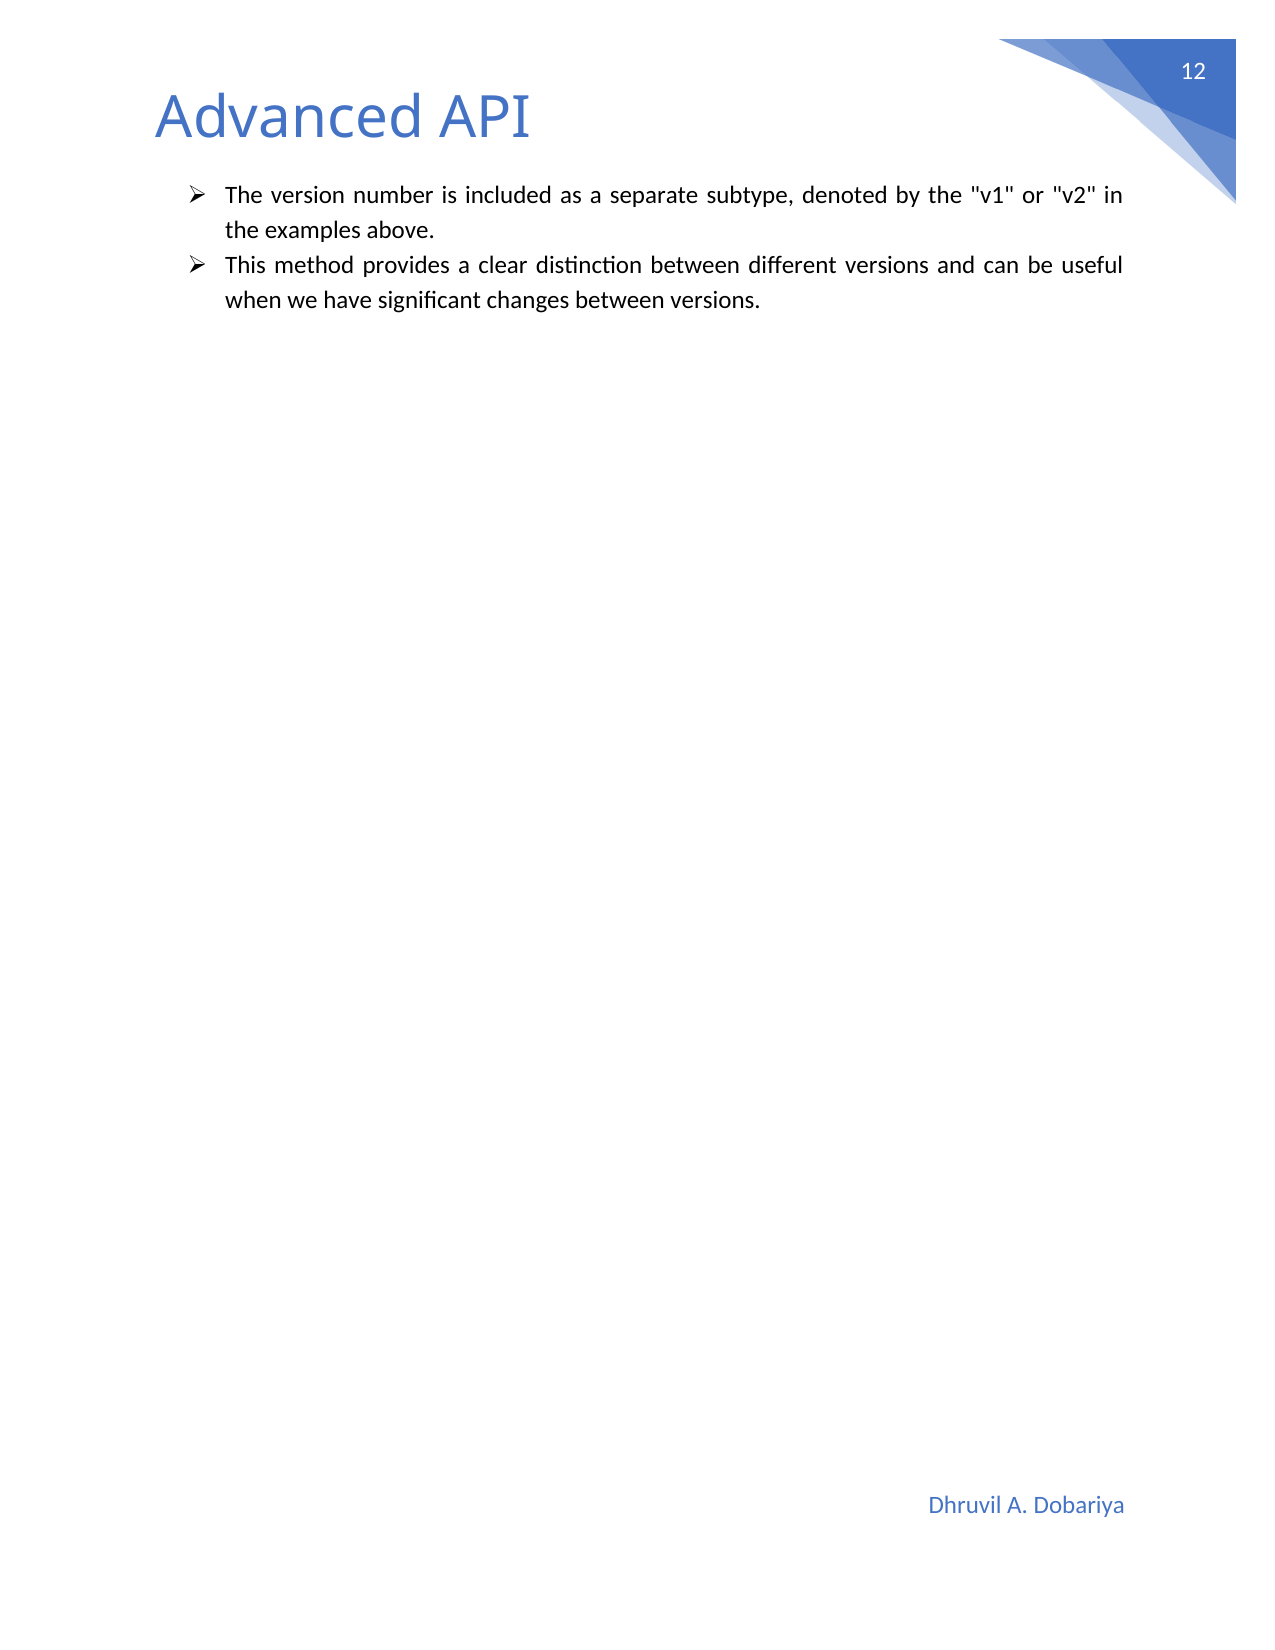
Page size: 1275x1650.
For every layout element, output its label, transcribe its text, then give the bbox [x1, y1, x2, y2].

list This method provides a clear distinction between different versions and can be useful when we have significant changes between versions. [187, 249, 1125, 315]
picture [997, 39, 1236, 205]
list The version number is included as a separate subtype, denoted by the "v1" or "v2" in the examples above. [187, 179, 1125, 245]
